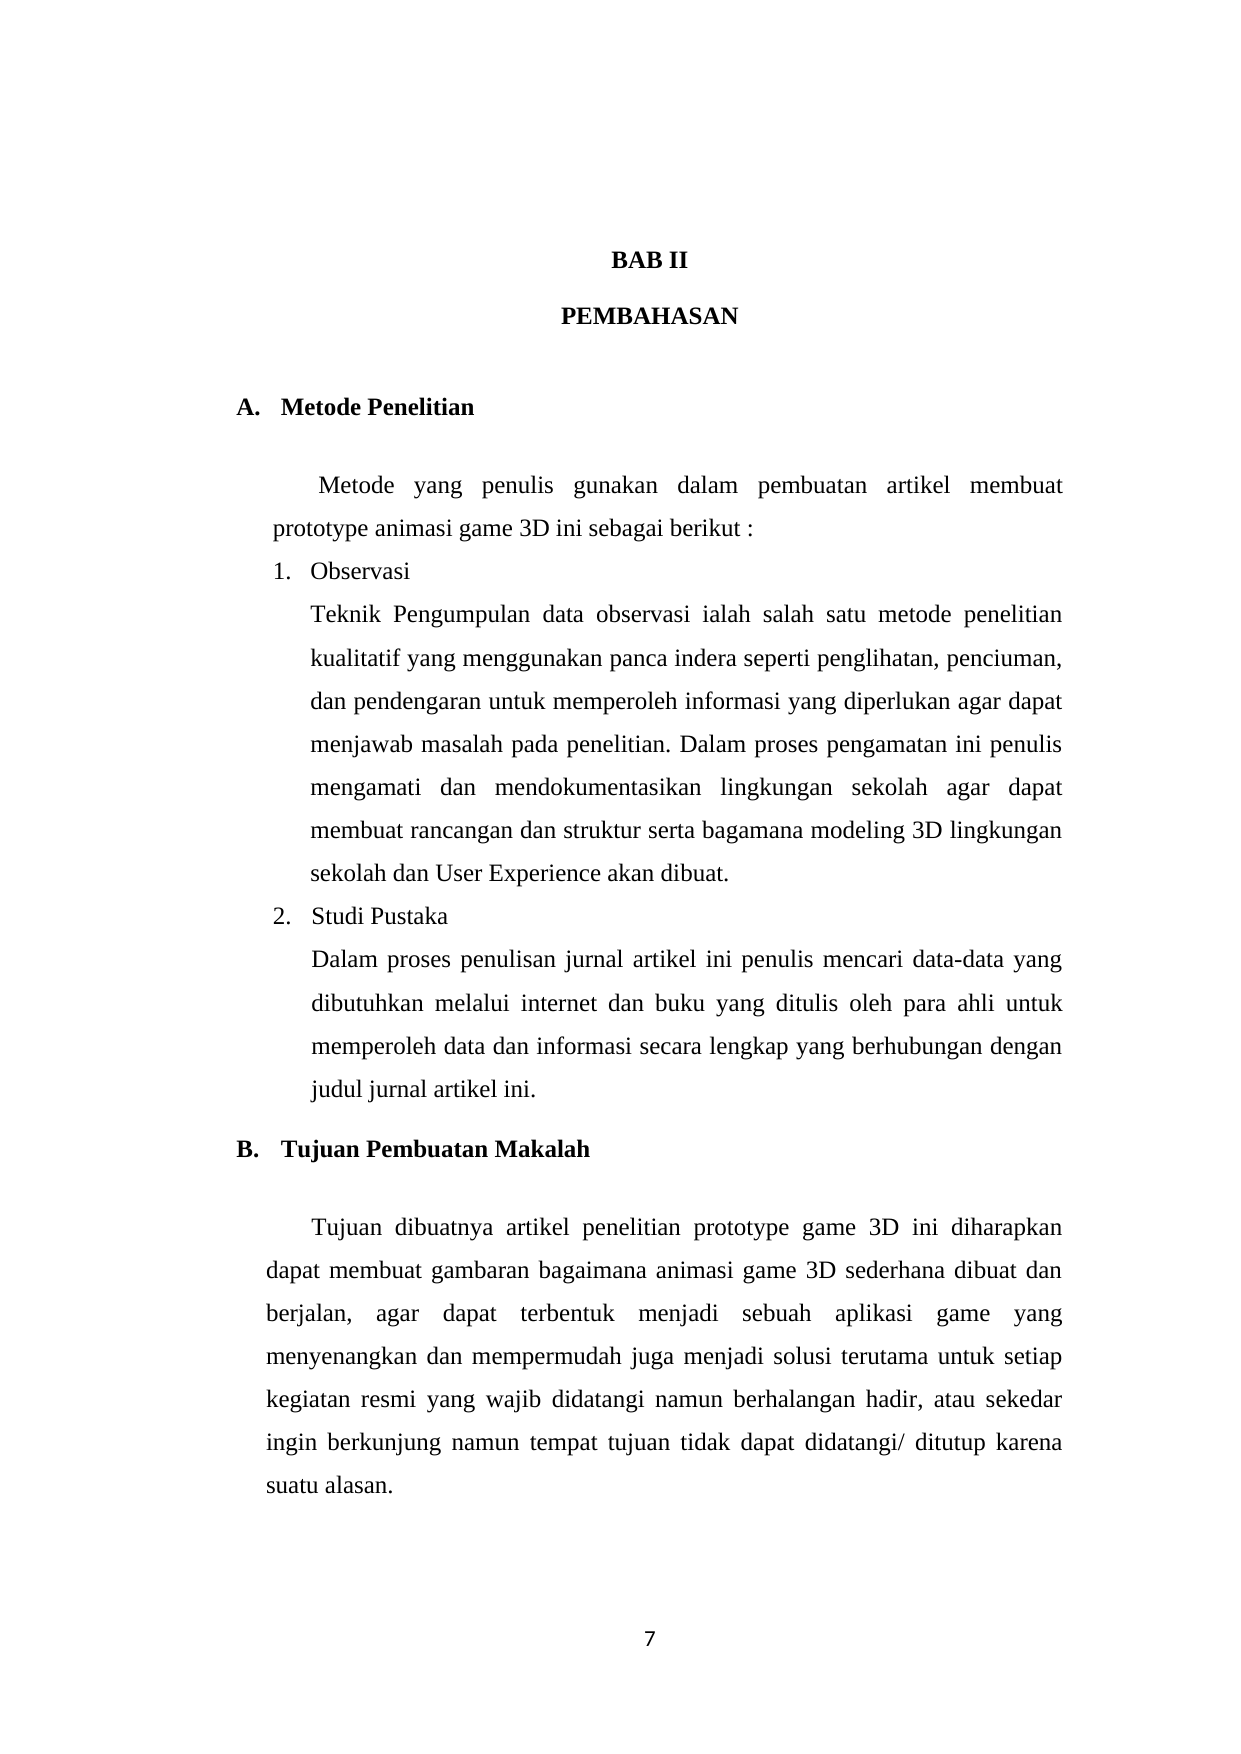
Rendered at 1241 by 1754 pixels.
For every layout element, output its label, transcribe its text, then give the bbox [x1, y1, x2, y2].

list Tujuan dibuatnya artikel penelitian prototype game 3D ini diharapkan dapat membuat gambaran bagaimana animasi game 3D sederhana dibuat dan berjalan, agar dapat terbentuk menjadi sebuah aplikasi game yang menyenangkan dan mempermudah juga menjadi solusi terutama untuk setiap kegiatan resmi yang wajib didatangi namun berhalangan hadir, atau sekedar ingin berkunjung namun tempat tujuan tidak dapat didatangi/ ditutup karena suatu alasan. [266, 1212, 1063, 1499]
list Observasi [273, 556, 1063, 585]
subtitle BAB II [236, 245, 1063, 274]
subtitle PEMBAHASAN [236, 301, 1063, 330]
list Dalam proses penulisan jurnal artikel ini penulis mencari data-data yang dibutuhkan melalui internet dan buku yang ditulis oleh para ahli untuk memperoleh data dan informasi secara lengkap yang berhubungan dengan judul jurnal artikel ini. [311, 944, 1063, 1103]
subtitle Metode Penelitian [236, 392, 1063, 421]
subtitle Tujuan Pembuatan Makalah [236, 1134, 1063, 1162]
list Metode yang penulis gunakan dalam pembuatan artikel membuat prototype animasi game 3D ini sebagai berikut : [273, 470, 1063, 542]
list Studi Pustaka [251, 901, 1063, 930]
list Teknik Pengumpulan data observasi ialah salah satu metode penelitian kualitatif yang menggunakan panca indera seperti penglihatan, penciuman, dan pendengaran untuk memperoleh informasi yang diperlukan agar dapat menjawab masalah pada penelitian. Dalam proses pengamatan ini penulis mengamati dan mendokumentasikan lingkungan sekolah agar dapat membuat rancangan dan struktur serta bagamana modeling 3D lingkungan sekolah dan User Experience akan dibuat. [310, 599, 1063, 887]
